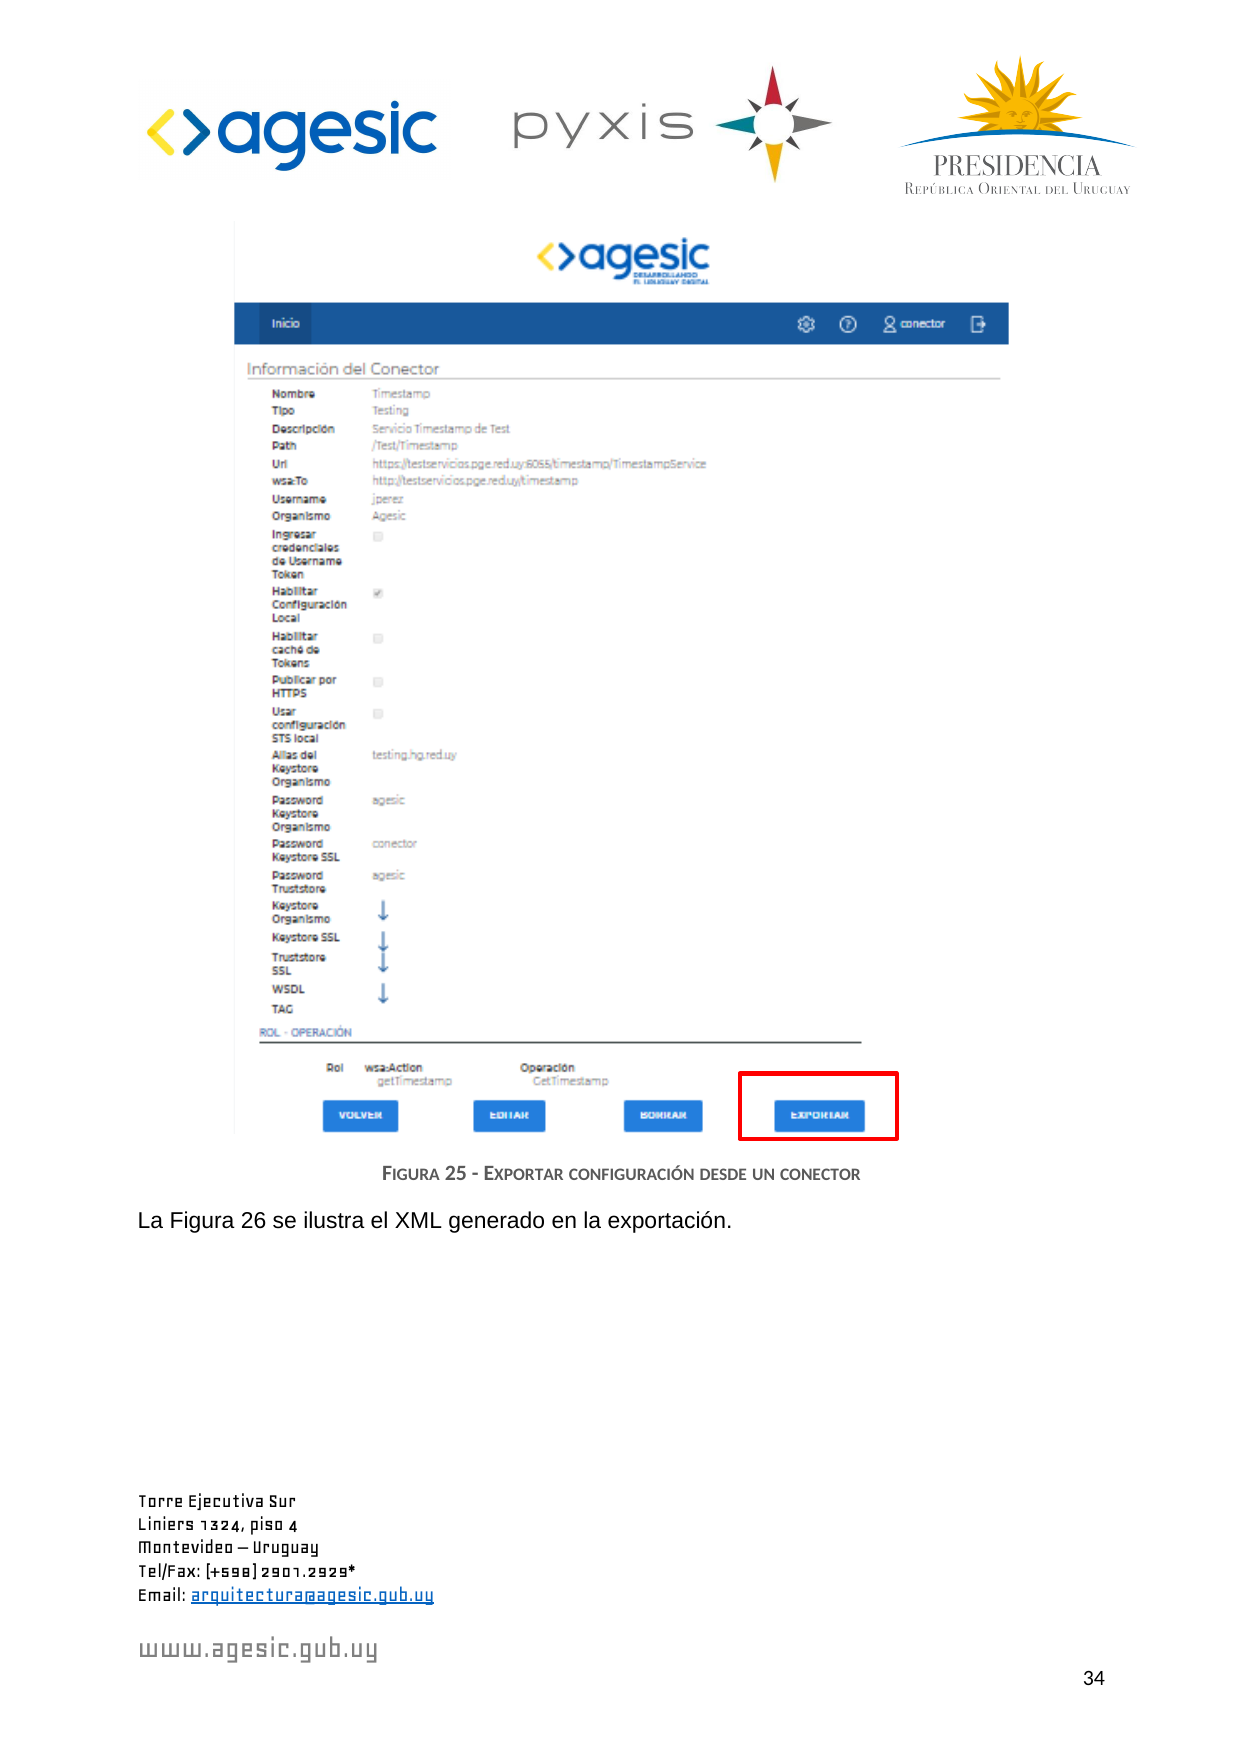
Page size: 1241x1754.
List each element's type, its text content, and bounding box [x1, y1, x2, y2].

text La Figura 26 se ilustra el XML generado en la exportación. [137, 1207, 1105, 1233]
picture [742, 1076, 895, 1134]
picture [492, 54, 848, 199]
text Figura 25 - Exportar configuración desde un conector [137, 1159, 1105, 1186]
picture [233, 221, 1009, 1134]
picture [137, 79, 452, 180]
picture [897, 54, 1138, 194]
